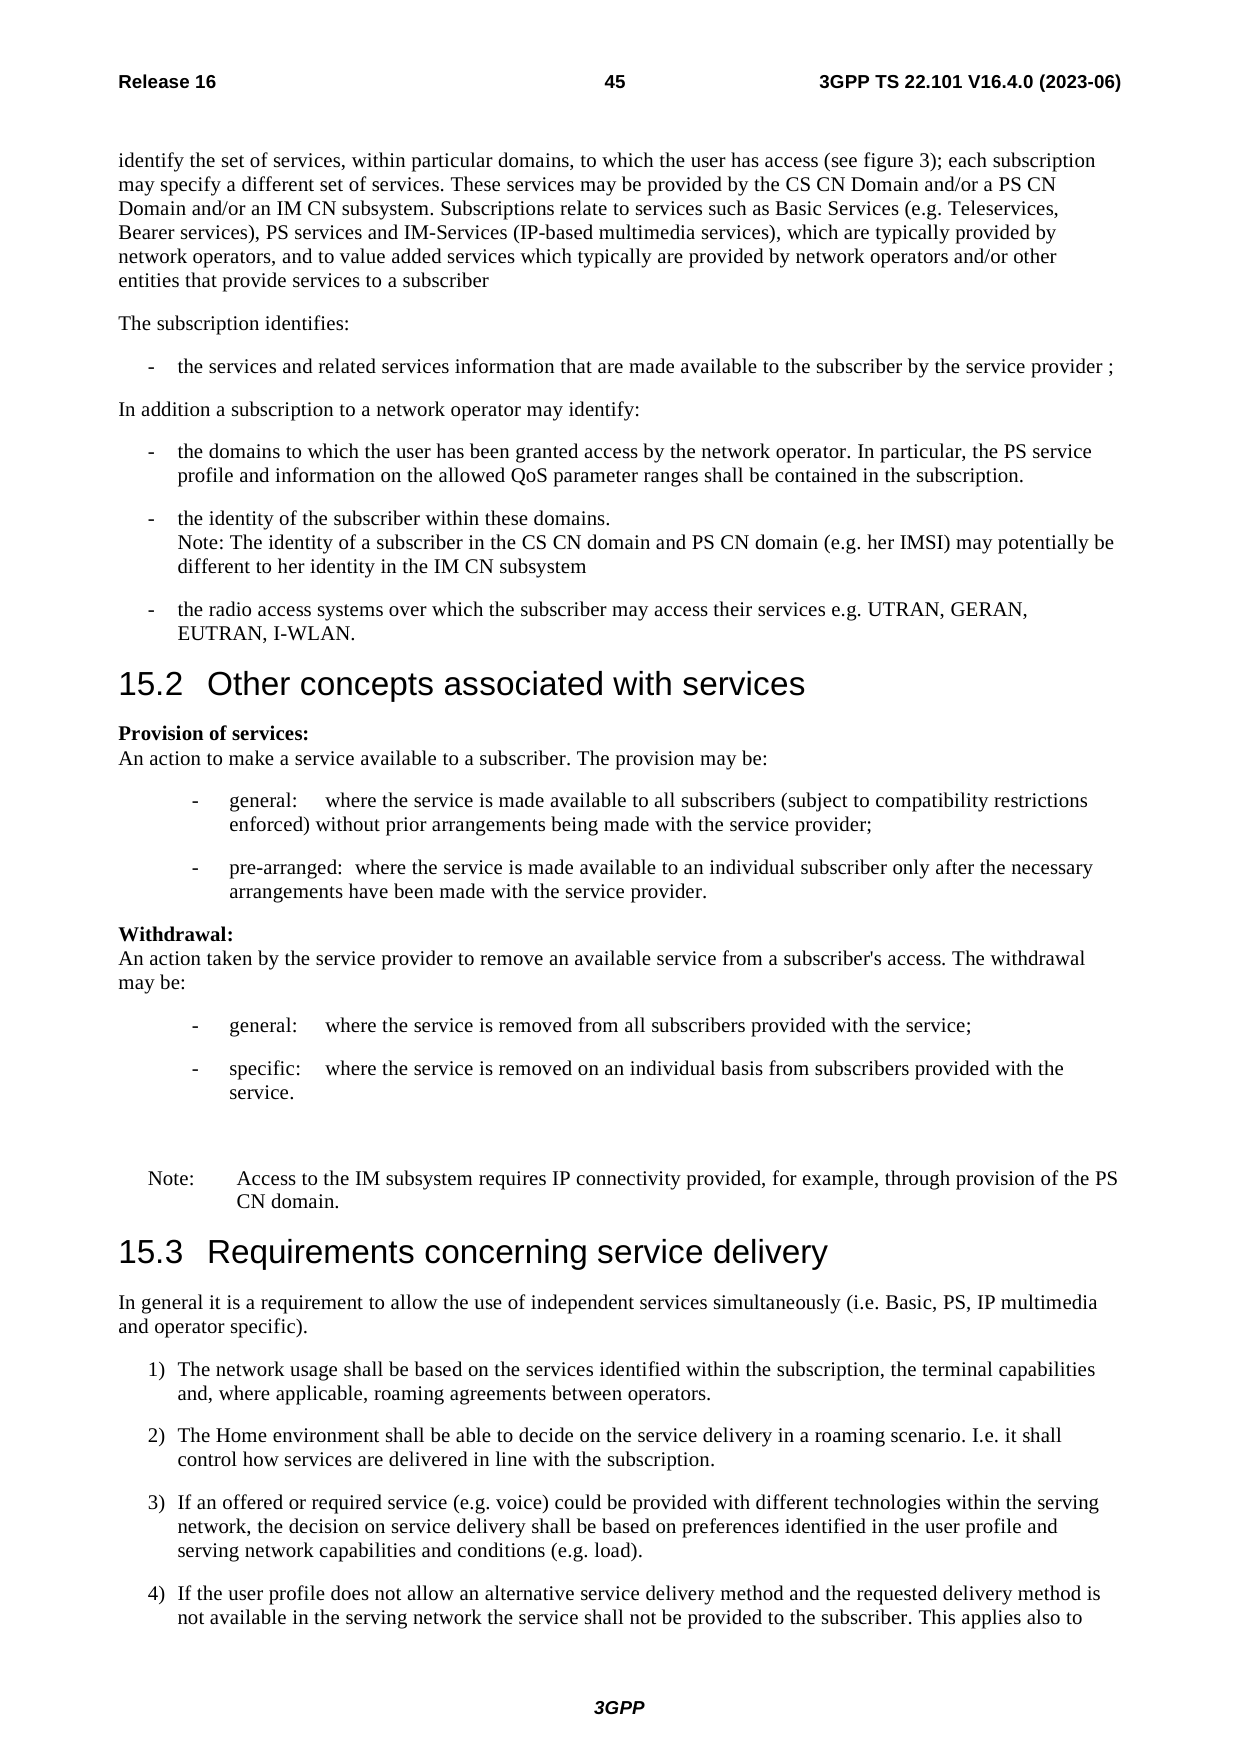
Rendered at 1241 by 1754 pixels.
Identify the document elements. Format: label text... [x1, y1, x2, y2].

text 3) If an offered or required service (e.g. voice) could be provided with different technologies within the serving network, the decision on service delivery shall be based on preferences identified in the user profile and serving network capabilities and conditions (e.g. load). [148, 1490, 1122, 1562]
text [118, 148, 1122, 292]
text - the identity of the subscriber within these domains. Note: The identity of a subscriber in the CS CN domain and PS CN domain (e.g. her IMSI) may potentially be different to her identity in the IM CN subsystem [148, 506, 1122, 578]
text 2) The Home environment shall be able to decide on the service delivery in a roaming scenario. I.e. it shall control how services are delivered in line with the subscription. [148, 1423, 1122, 1471]
list pre-arranged: where the service is made available to an individual subscriber only after the necessary arrangements have been made with the service provider. [192, 855, 1122, 903]
text - the services and related services information that are made available to the subscriber by the service provider ; [148, 354, 1122, 378]
text The subscription identifies: [118, 311, 1122, 335]
list general: where the service is removed from all subscribers provided with the service; [192, 1013, 1122, 1037]
text 1) The network usage shall be based on the services identified within the subscription, the terminal capabilities and, where applicable, roaming agreements between operators. [148, 1356, 1122, 1404]
text Note: Access to the IM subsystem requires IP connectivity provided, for example, through provision of the PS CN domain. [148, 1165, 1122, 1213]
subtitle 15.2 Other concepts associated with services [118, 664, 1122, 702]
list specific: where the service is removed on an individual basis from subscribers provided with the service. [192, 1056, 1122, 1104]
text - the domains to which the user has been granted access by the network operator. In particular, the PS service profile and information on the allowed QoS parameter ranges shall be contained in the subscription. [148, 439, 1122, 487]
text - the radio access systems over which the subscriber may access their services e.g. UTRAN, GERAN, EUTRAN, I-WLAN. [148, 597, 1122, 645]
list general: where the service is made available to all subscribers (subject to compatibility restrictions enforced) without prior arrangements being made with the service provider; [192, 788, 1122, 836]
text In addition a subscription to a network operator may identify: [118, 396, 1122, 421]
text Withdrawal: An action taken by the service provider to remove an available service from a subscriber's access. The withdrawal may be: [118, 922, 1122, 994]
subtitle 15.3 Requirements concerning service delivery [118, 1232, 1122, 1271]
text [148, 1581, 1122, 1629]
text Provision of services: An action to make a service available to a subscriber. The provision may be: [118, 721, 1122, 769]
text In general it is a requirement to allow the use of independent services simultaneously (i.e. Basic, PS, IP multimedia and operator specific). [118, 1289, 1122, 1338]
